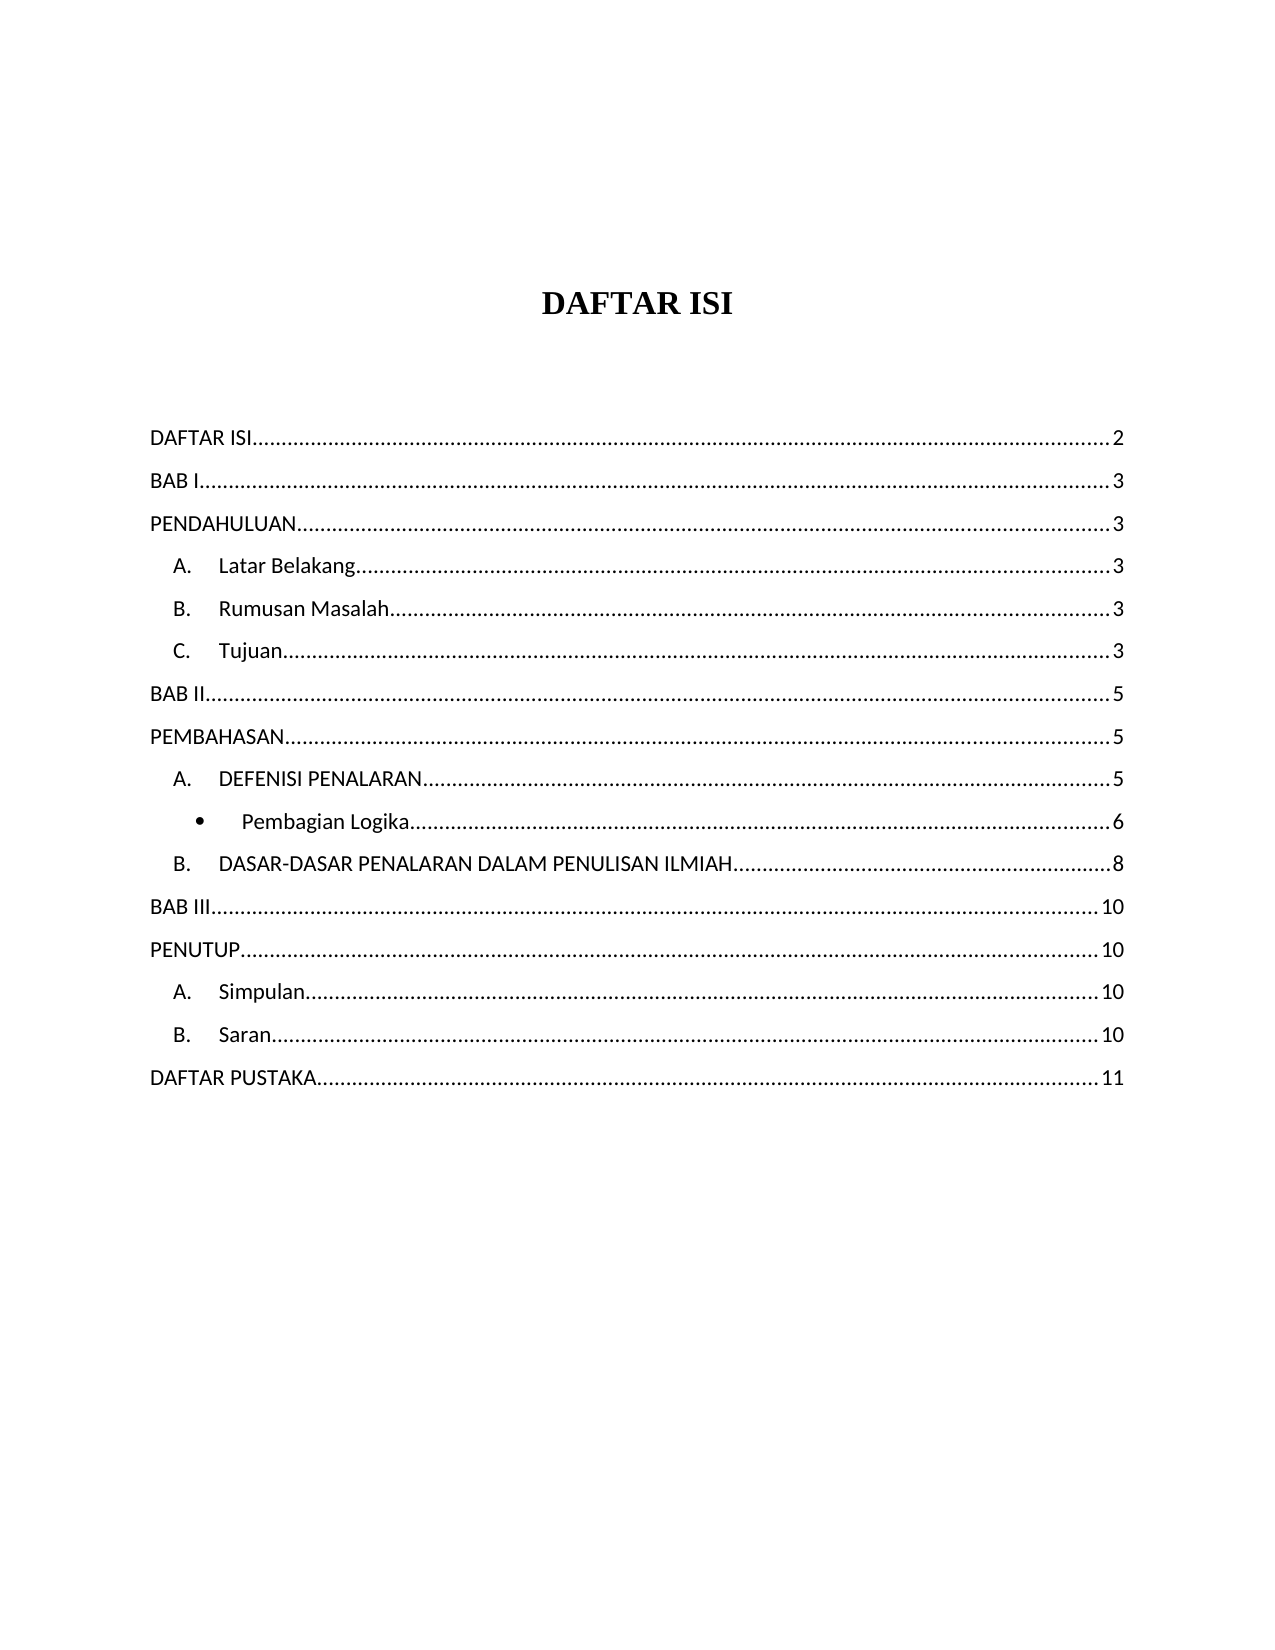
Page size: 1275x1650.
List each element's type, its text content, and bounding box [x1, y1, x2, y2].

subtitle DAFTAR ISI [150, 283, 1125, 322]
